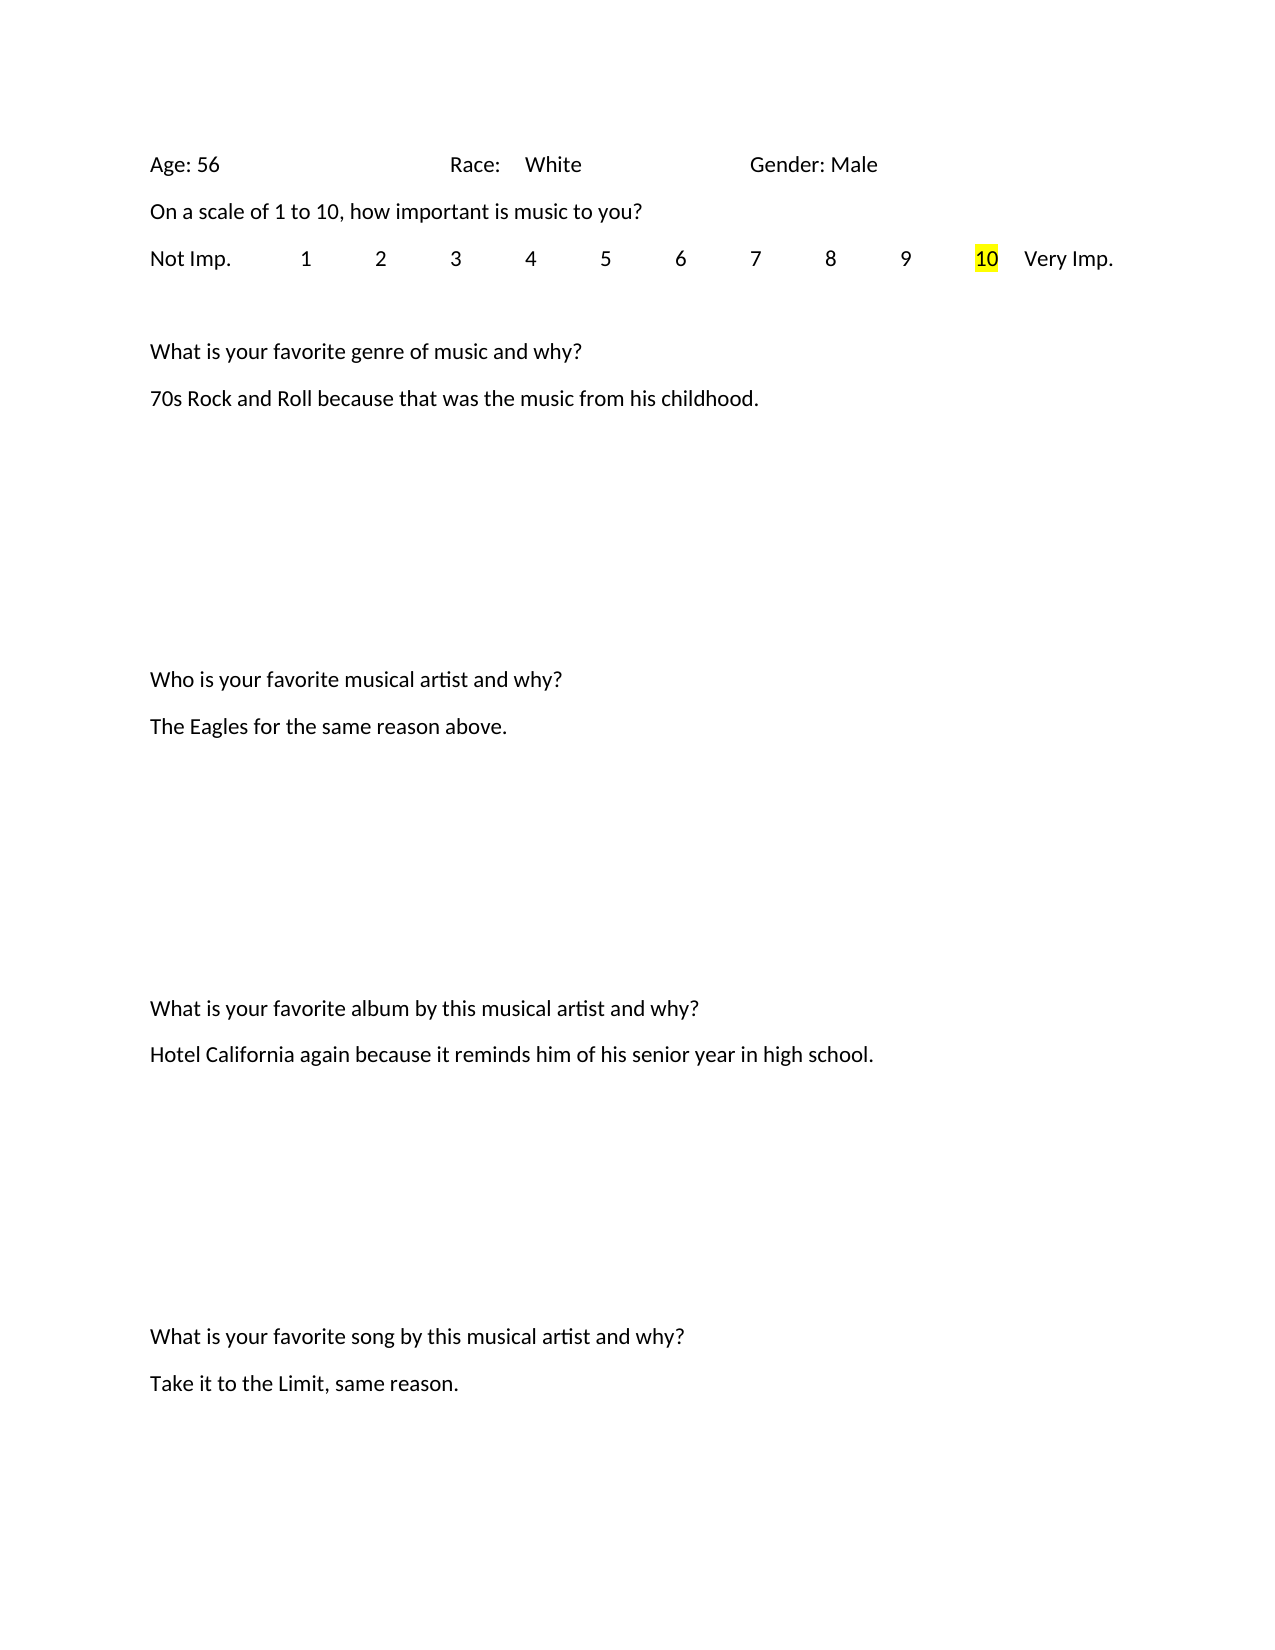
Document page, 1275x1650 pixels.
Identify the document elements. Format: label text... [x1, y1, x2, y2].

text What is your favorite album by this musical artist and why? [150, 994, 1125, 1022]
text Hotel California again because it reminds him of his senior year in high school. [150, 1041, 1125, 1069]
text Not Imp. 1 2 3 4 5 6 7 8 9 10 Very Imp. [998, 244, 1125, 272]
text Age: 56 Race: White Gender: Male [150, 150, 1125, 178]
text Who is your favorite musical artist and why? [150, 666, 1125, 694]
text Not Imp. 1 2 3 4 5 6 7 8 9 10 Very Imp. [150, 244, 975, 272]
text On a scale of 1 to 10, how important is music to you? [150, 197, 1125, 225]
text What is your favorite genre of music and why? [150, 337, 1125, 366]
text 70s Rock and Roll because that was the music from his childhood. [150, 384, 1125, 412]
text The Eagles for the same reason above. [150, 712, 1125, 741]
text Take it to the Limit, same reason. [150, 1369, 1125, 1397]
text What is your favorite song by this musical artist and why? [150, 1322, 1125, 1350]
